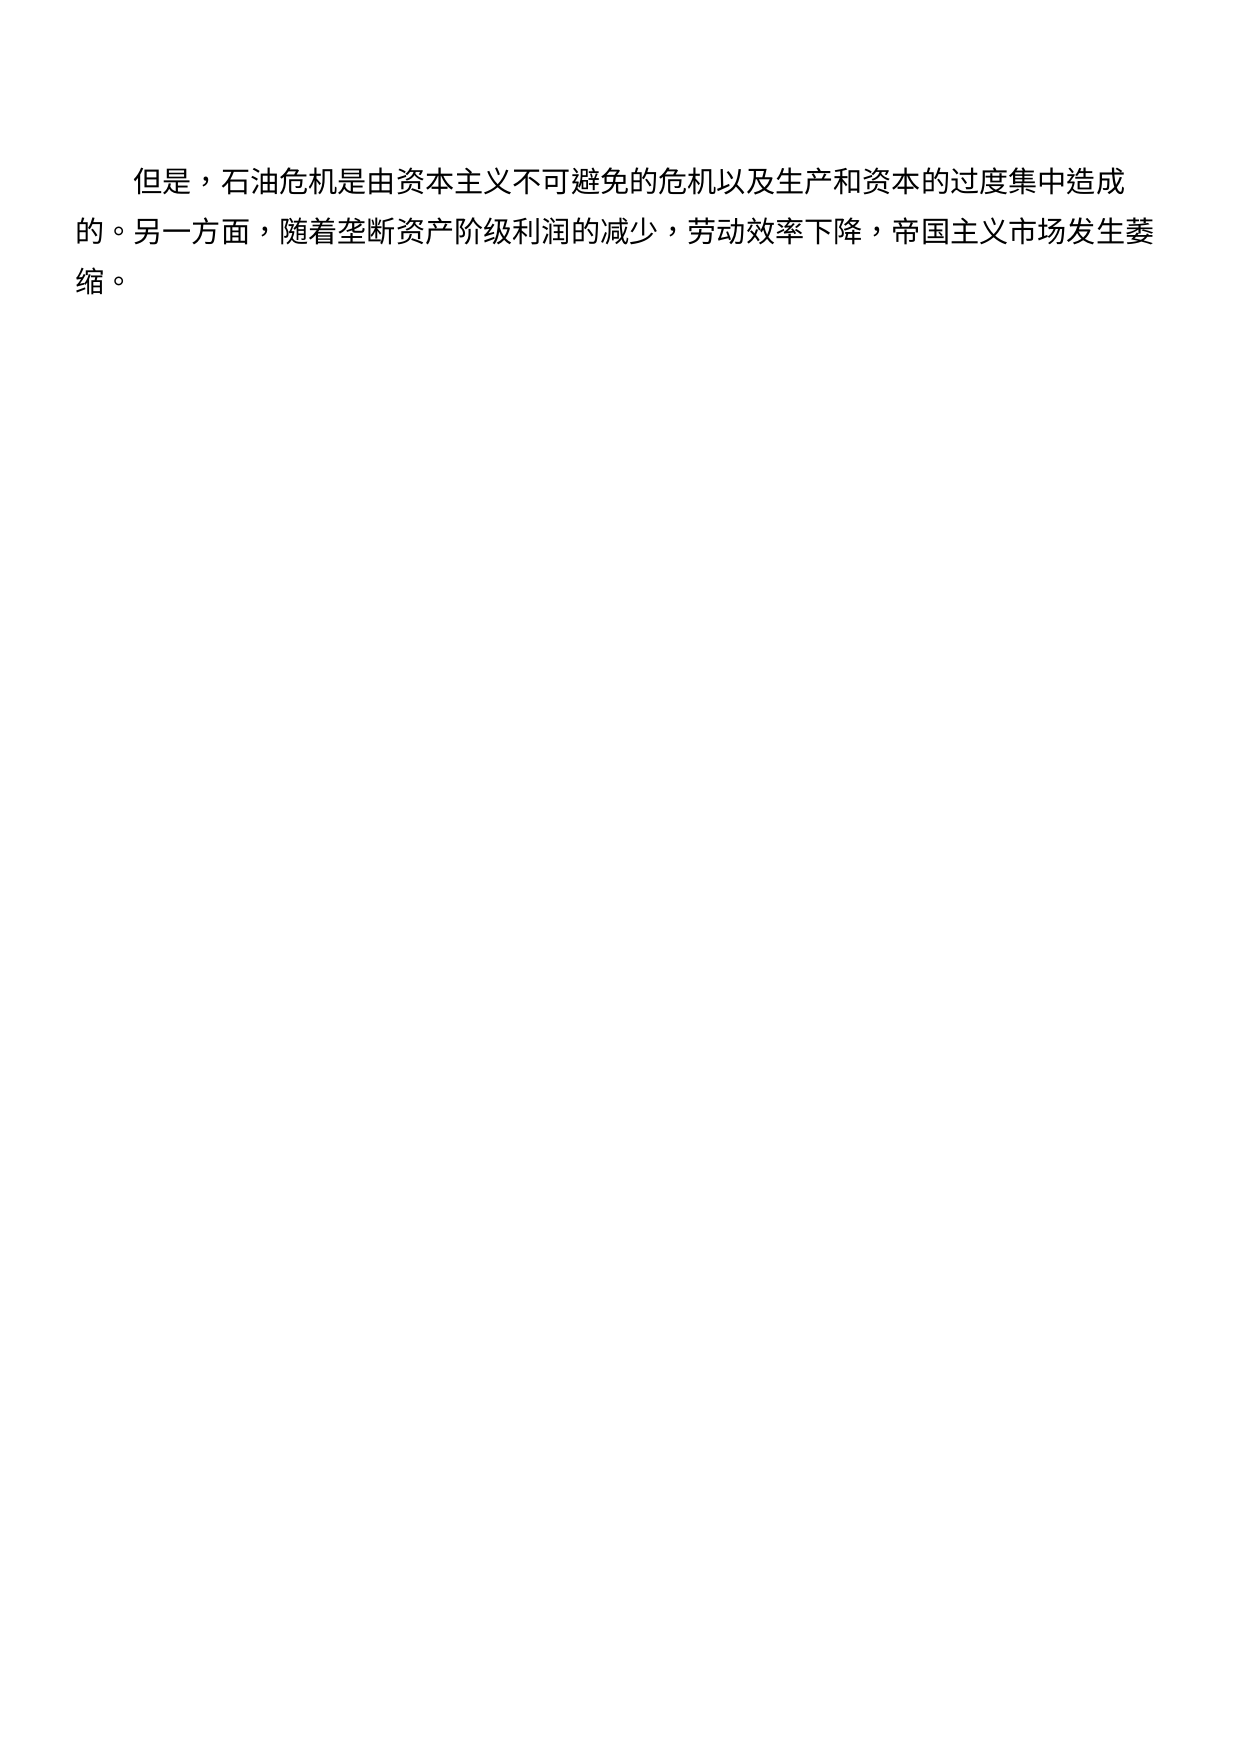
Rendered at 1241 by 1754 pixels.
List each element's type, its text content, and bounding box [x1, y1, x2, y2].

text 但是，石油危机是由资本主义不可避免的危机以及生产和资本的过度集中造成的。另一方面，随着垄断资产阶级利润的减少，劳动效率下降，帝国主义市场发生萎缩。 [75, 152, 1165, 302]
